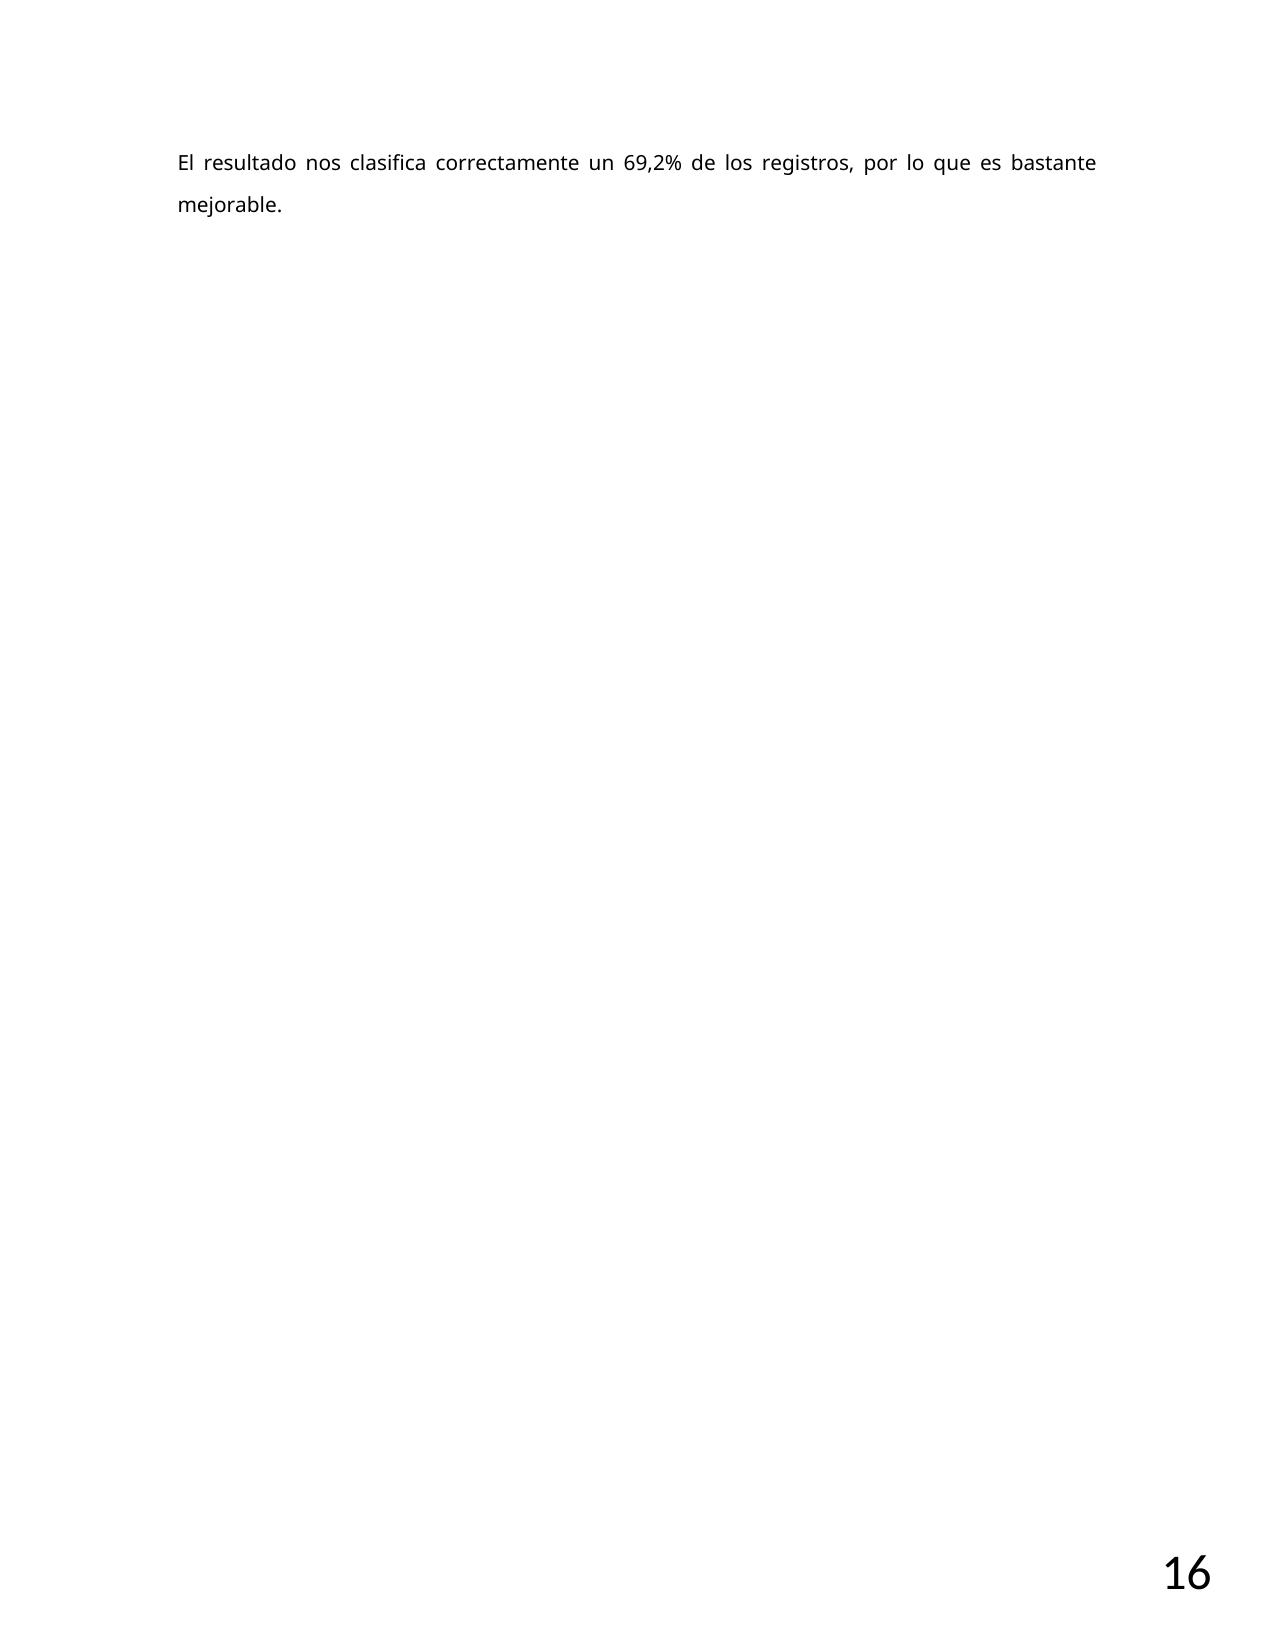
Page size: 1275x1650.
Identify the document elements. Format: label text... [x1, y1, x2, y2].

text El resultado nos clasifica correctamente un 69,2% de los registros, por lo que es bastante mejorable. [177, 148, 1098, 219]
